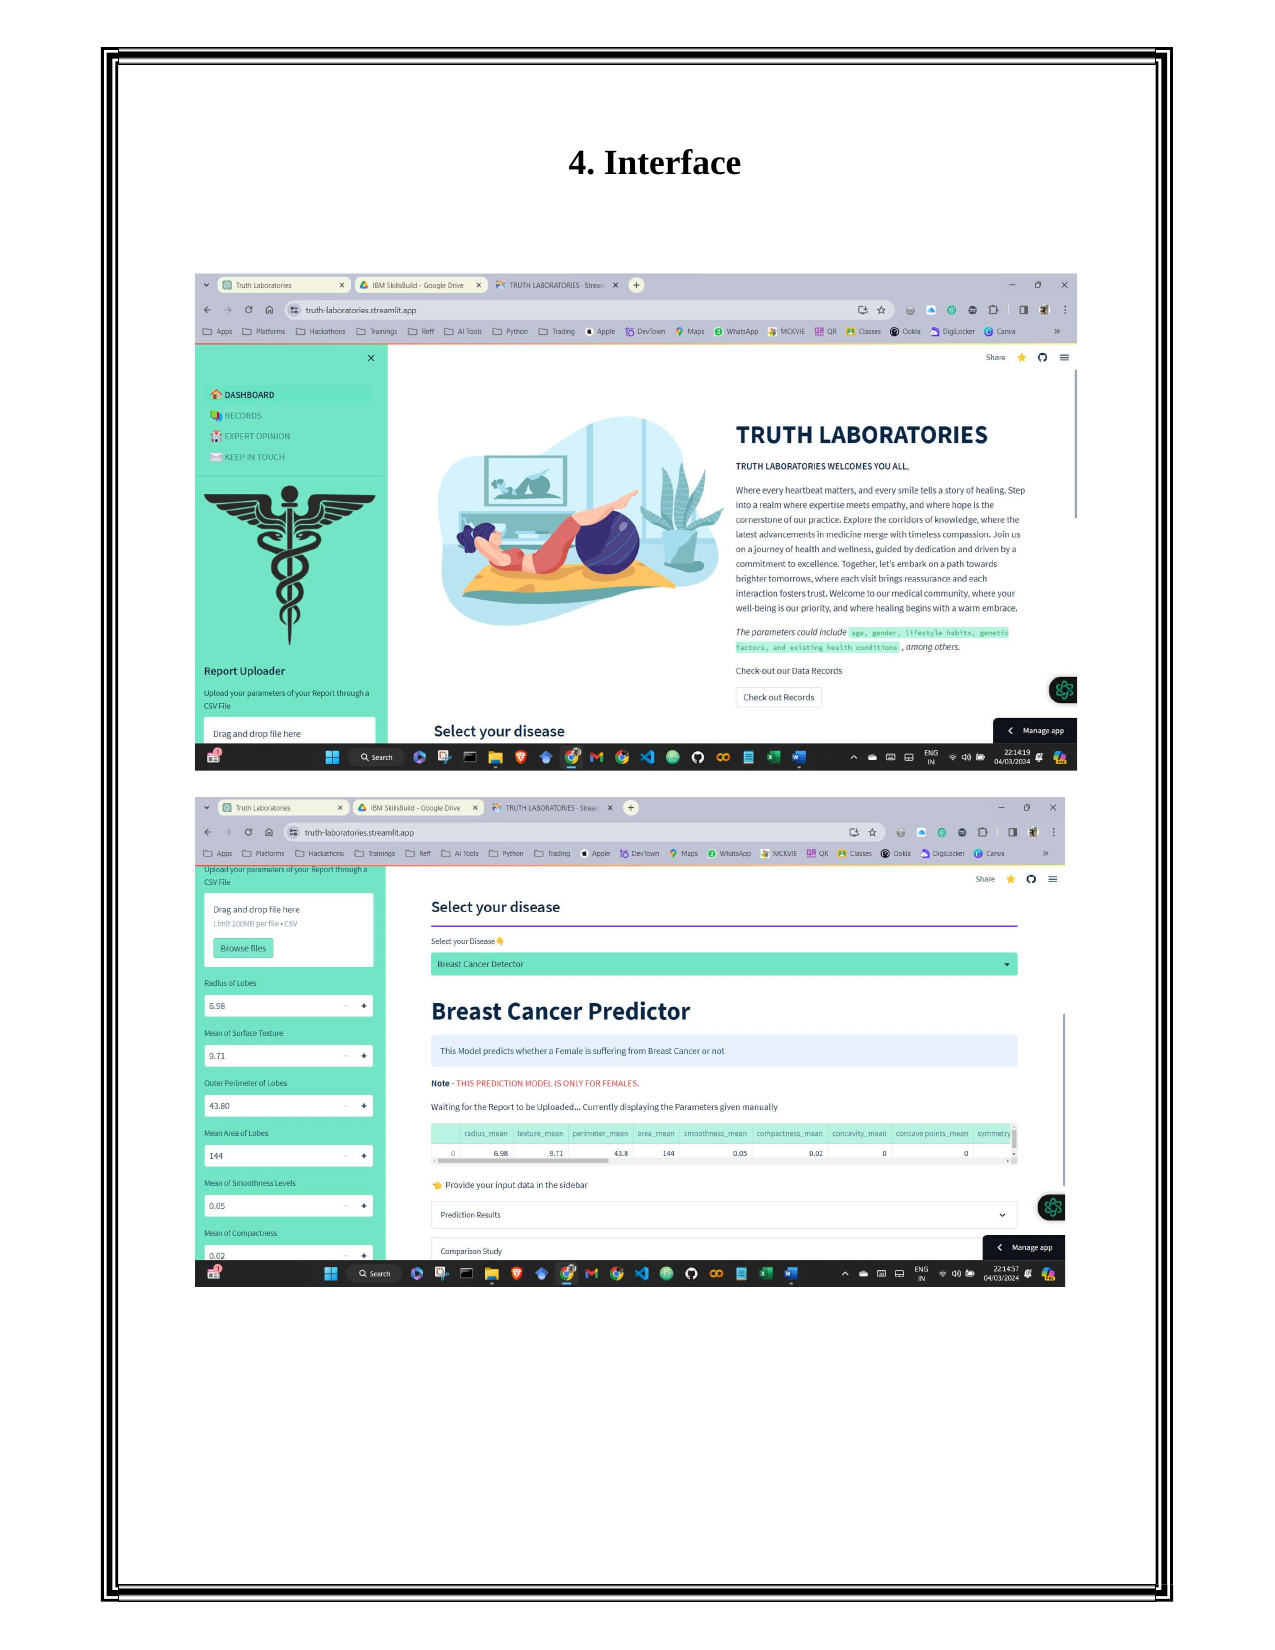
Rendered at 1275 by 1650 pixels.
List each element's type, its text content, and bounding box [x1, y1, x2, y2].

list Interface [568, 141, 1096, 182]
picture [195, 797, 1066, 1287]
picture [119, 48, 1155, 64]
picture [119, 1585, 1155, 1601]
picture [194, 273, 1078, 771]
